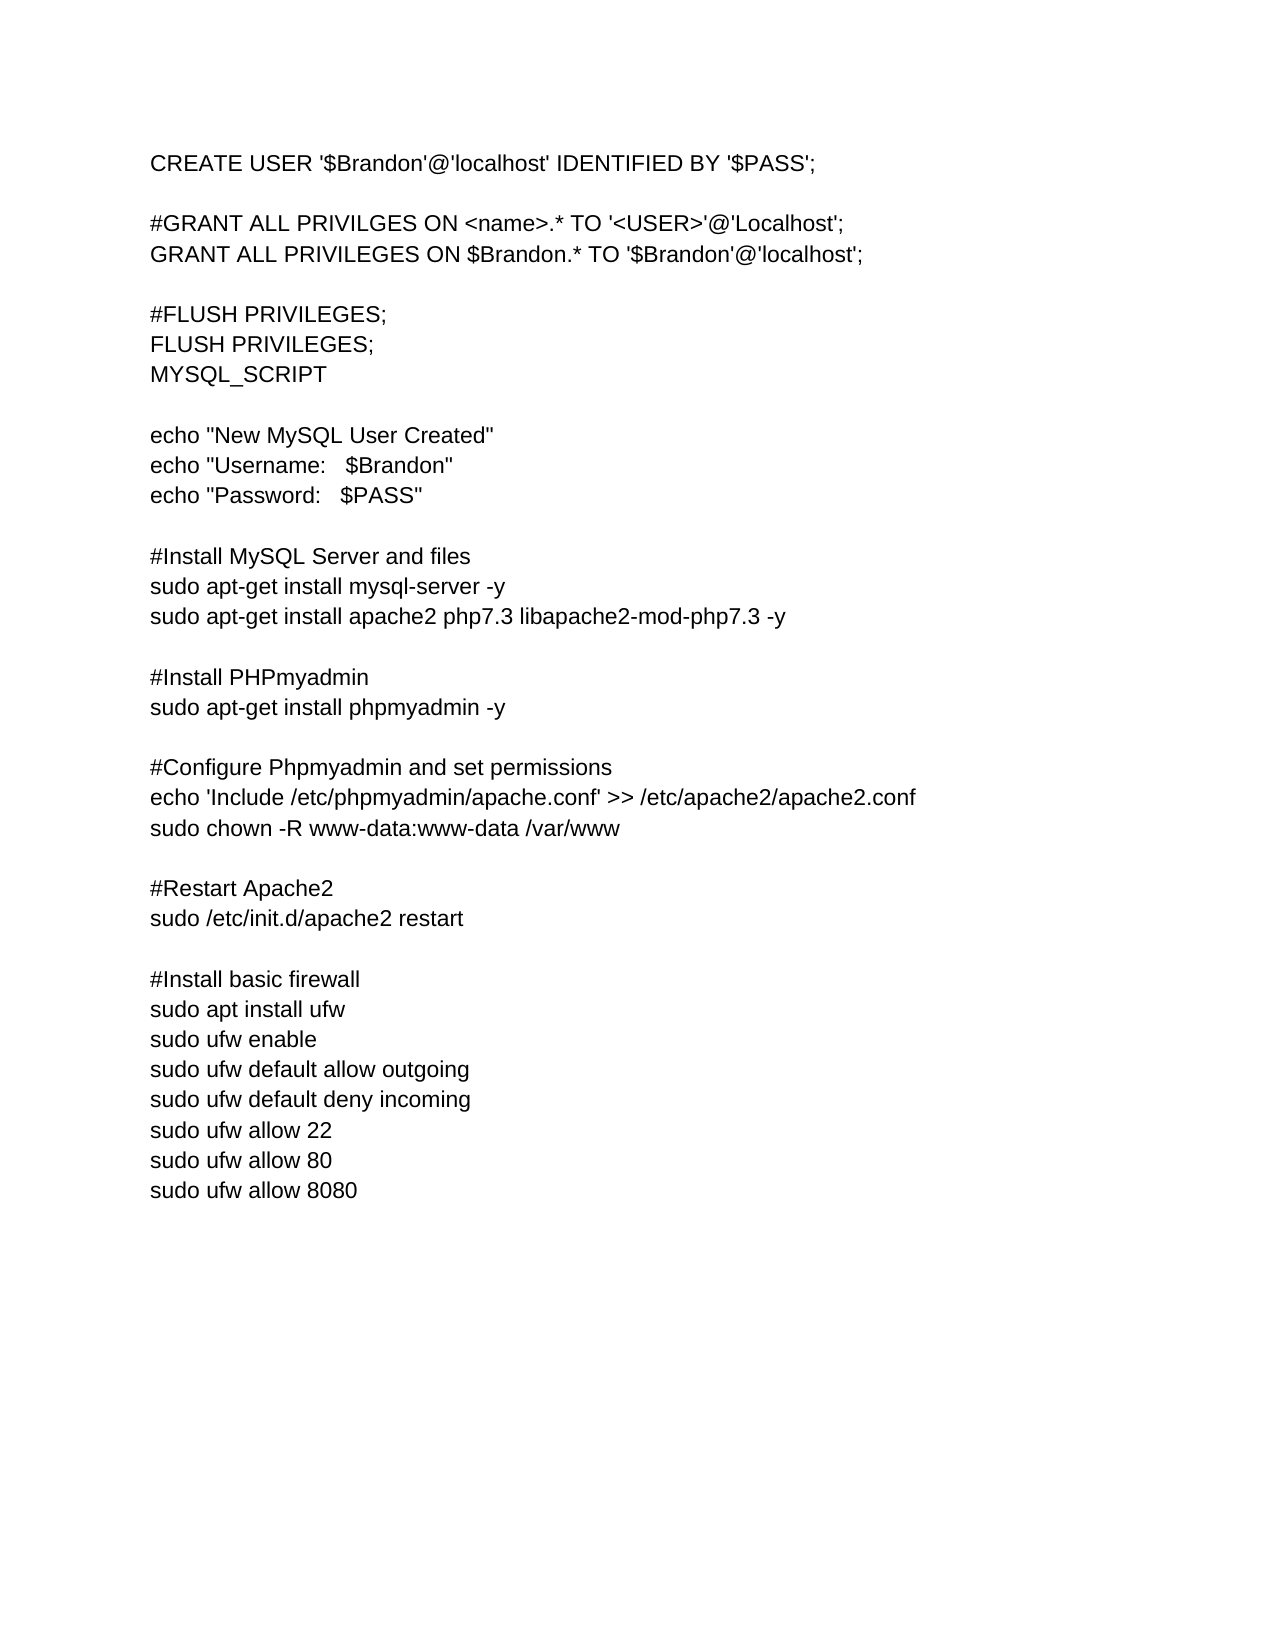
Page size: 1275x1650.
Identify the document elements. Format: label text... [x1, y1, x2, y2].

text #Install MySQL Server and files [150, 543, 1125, 569]
text sudo apt-get install apache2 php7.3 libapache2-mod-php7.3 -y [150, 603, 1125, 629]
text echo "Username: $Brandon" [150, 452, 1125, 478]
text #Install PHPmyadmin [150, 663, 1125, 690]
text sudo ufw enable [150, 1026, 1125, 1052]
text sudo chown -R www-data:www-data /var/www [150, 814, 1125, 841]
text sudo ufw allow 8080 [150, 1177, 1125, 1203]
text #GRANT ALL PRIVILGES ON <name>.* TO '<USER>'@'Localhost'; [150, 210, 1125, 237]
text sudo ufw allow 22 [150, 1117, 1125, 1143]
text echo "Password: $PASS" [150, 482, 1125, 509]
text #Restart Apache2 [150, 875, 1125, 901]
text sudo apt install ufw [150, 996, 1125, 1022]
text #FLUSH PRIVILEGES; [150, 301, 1125, 327]
text sudo apt-get install mysql-server -y [150, 573, 1125, 599]
text FLUSH PRIVILEGES; [150, 331, 1125, 358]
text MYSQL_SCRIPT [150, 361, 1125, 388]
text sudo ufw default deny incoming [150, 1086, 1125, 1113]
text echo "New MySQL User Created" [150, 422, 1125, 448]
text GRANT ALL PRIVILEGES ON $Brandon.* TO '$Brandon'@'localhost'; [150, 241, 1125, 267]
text #Configure Phpmyadmin and set permissions [150, 754, 1125, 781]
text sudo apt-get install phpmyadmin -y [150, 694, 1125, 720]
text sudo ufw allow 80 [150, 1147, 1125, 1173]
text CREATE USER '$Brandon'@'localhost' IDENTIFIED BY '$PASS'; [150, 150, 1125, 176]
text sudo /etc/init.d/apache2 restart [150, 905, 1125, 932]
text #Install basic firewall [150, 966, 1125, 992]
text echo 'Include /etc/phpmyadmin/apache.conf' >> /etc/apache2/apache2.conf [150, 784, 1125, 811]
text sudo ufw default allow outgoing [150, 1056, 1125, 1083]
